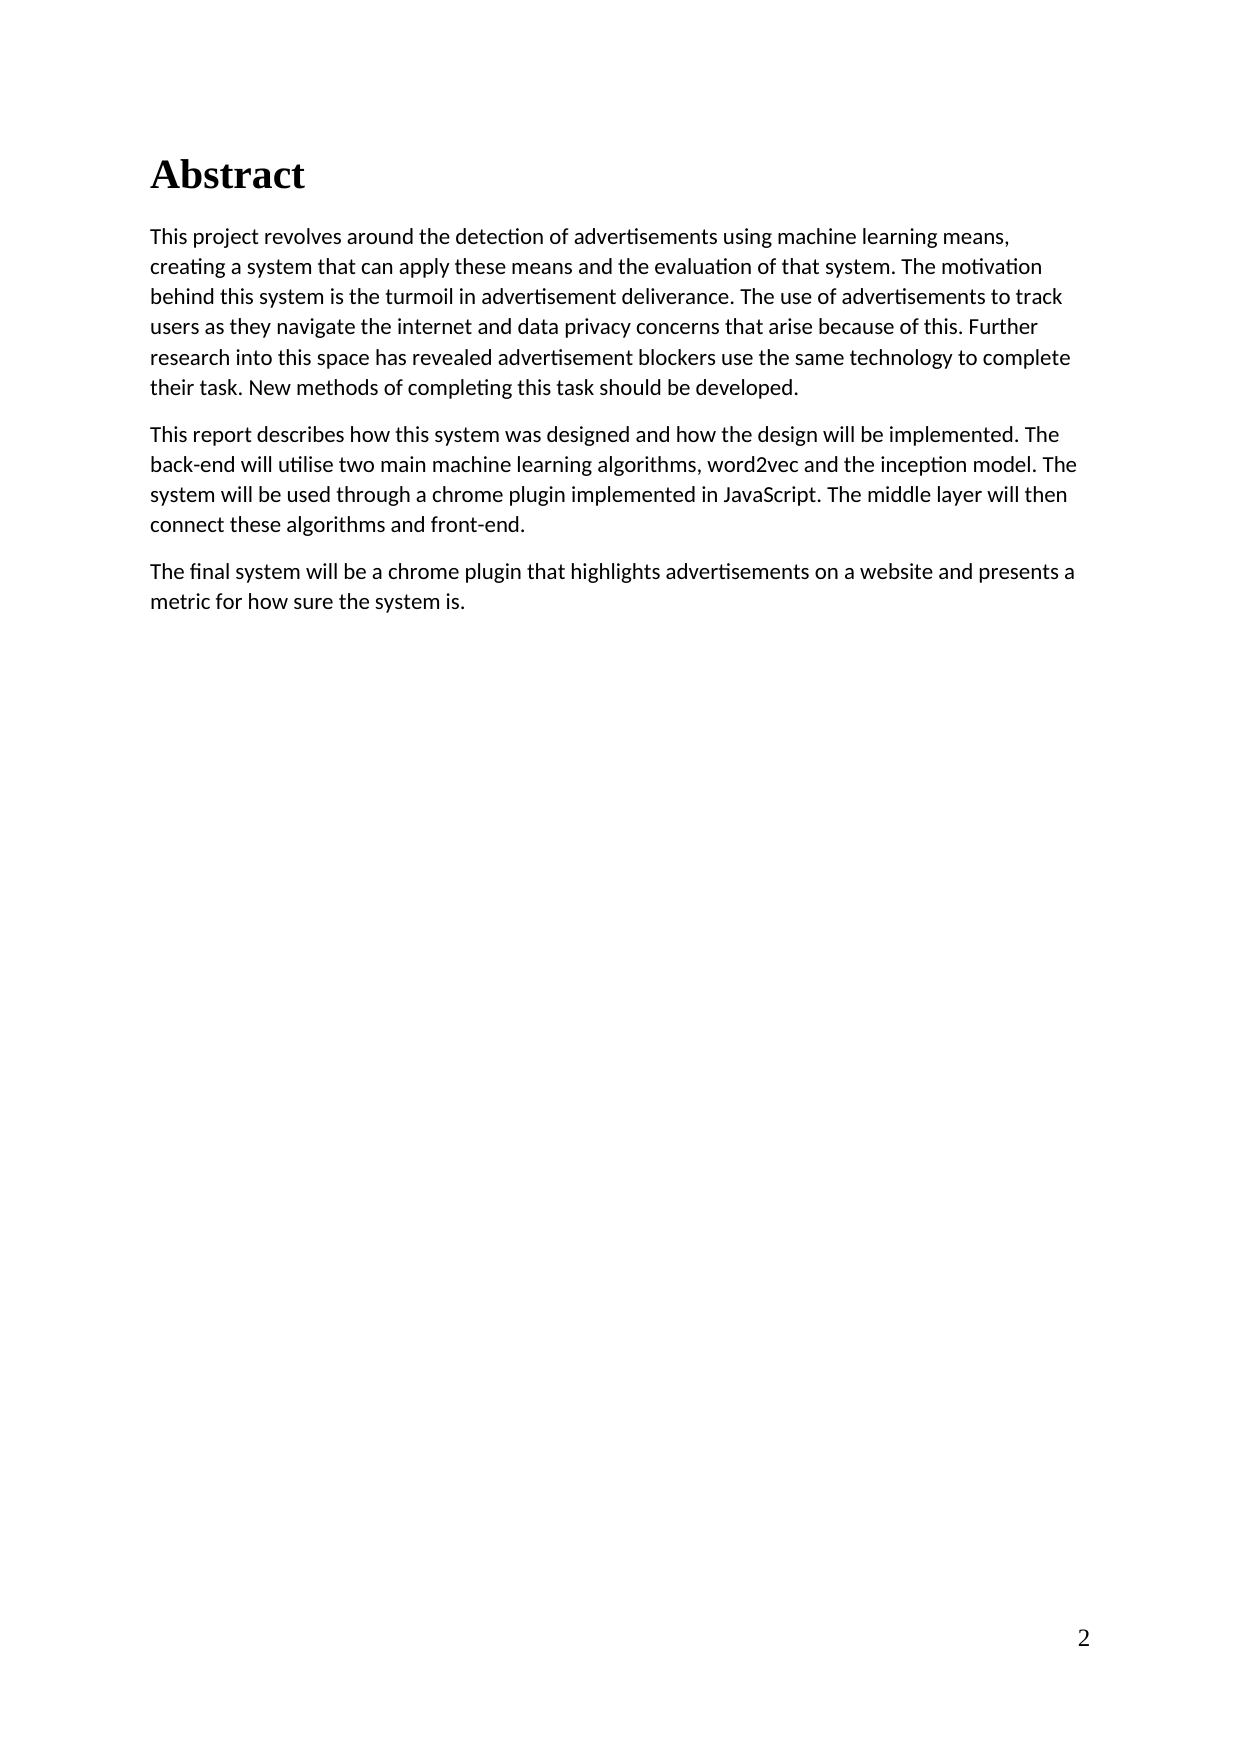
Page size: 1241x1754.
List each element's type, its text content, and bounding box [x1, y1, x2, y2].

text This report describes how this system was designed and how the design will be implemented. The back-end will utilise two main machine learning algorithms, word2vec and the inception model. The system will be used through a chrome plugin implemented in JavaScript. The middle layer will then connect these algorithms and front-end. [150, 420, 1090, 538]
subtitle Abstract [150, 150, 1090, 198]
text The final system will be a chrome plugin that highlights advertisements on a website and presents a metric for how sure the system is. [150, 557, 1090, 616]
text This project revolves around the detection of advertisements using machine learning means, creating a system that can apply these means and the evaluation of that system. The motivation behind this system is the turmoil in advertisement deliverance. The use of advertisements to track users as they navigate the internet and data privacy concerns that arise because of this. Further research into this space has revealed advertisement blockers use the same technology to complete their task. New methods of completing this task should be developed. [150, 222, 1090, 401]
